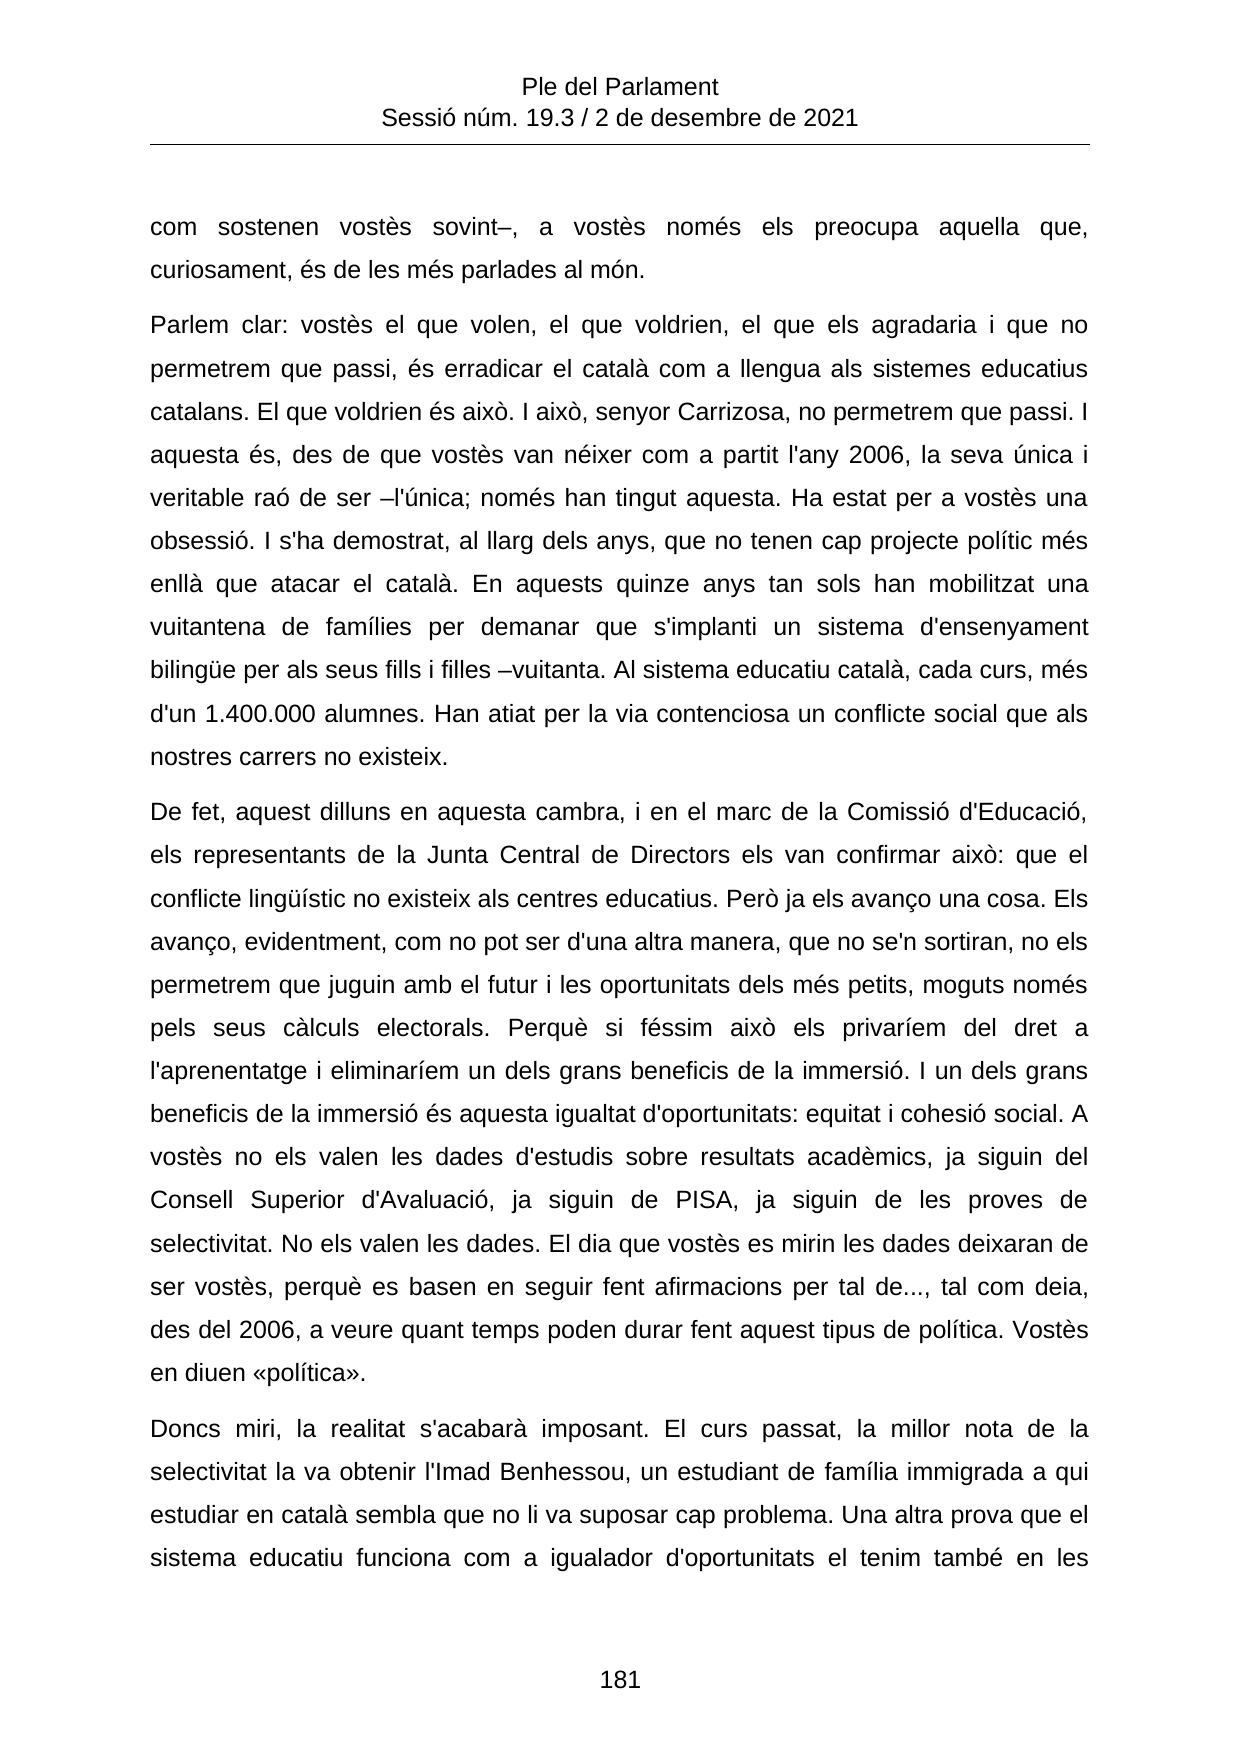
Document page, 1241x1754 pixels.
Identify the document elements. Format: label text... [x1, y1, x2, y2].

text De fet, aquest dilluns en aquesta cambra, i en el marc de la Comissió d'Educació, els representants de la Junta Central de Directors els van confirmar això: que el conflicte lingüístic no existeix als centres educatius. Però ja els avanço una cosa. Els avanço, evidentment, com no pot ser d'una altra manera, que no se'n sortiran, no els permetrem que juguin amb el futur i les oportunitats dels més petits, moguts només pels seus càlculs electorals. Perquè si féssim això els privaríem del dret a l'aprenentatge i eliminaríem un dels grans beneficis de la immersió. I un dels grans beneficis de la immersió és aquesta igualtat d'oportunitats: equitat i cohesió social. A vostès no els valen les dades d'estudis sobre resultats acadèmics, ja siguin del Consell Superior d'Avaluació, ja siguin de PISA, ja siguin de les proves de selectivitat. No els valen les dades. El dia que vostès es mirin les dades deixaran de ser vostès, perquè es basen en seguir fent afirmacions per tal de..., tal com deia, des del 2006, a veure quant temps poden durar fent aquest tipus de política. Vostès en diuen «política». [150, 797, 1090, 1387]
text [150, 212, 1090, 284]
text Parlem clar: vostès el que volen, el que voldrien, el que els agradaria i que no permetrem que passi, és erradicar el català com a llengua als sistemes educatius catalans. El que voldrien és això. I això, senyor Carrizosa, no permetrem que passi. I aquesta és, des de que vostès van néixer com a partit l'any 2006, la seva única i veritable raó de ser –l'única; només han tingut aquesta. Ha estat per a vostès una obsessió. I s'ha demostrat, al llarg dels anys, que no tenen cap projecte polític més enllà que atacar el català. En aquests quinze anys tan sols han mobilitzat una vuitantena de famílies per demanar que s'implanti un sistema d'ensenyament bilingüe per als seus fills i filles –vuitanta. Al sistema educatiu català, cada curs, més d'un 1.400.000 alumnes. Han atiat per la via contenciosa un conflicte social que als nostres carrers no existeix. [150, 311, 1090, 771]
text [150, 1414, 1090, 1572]
